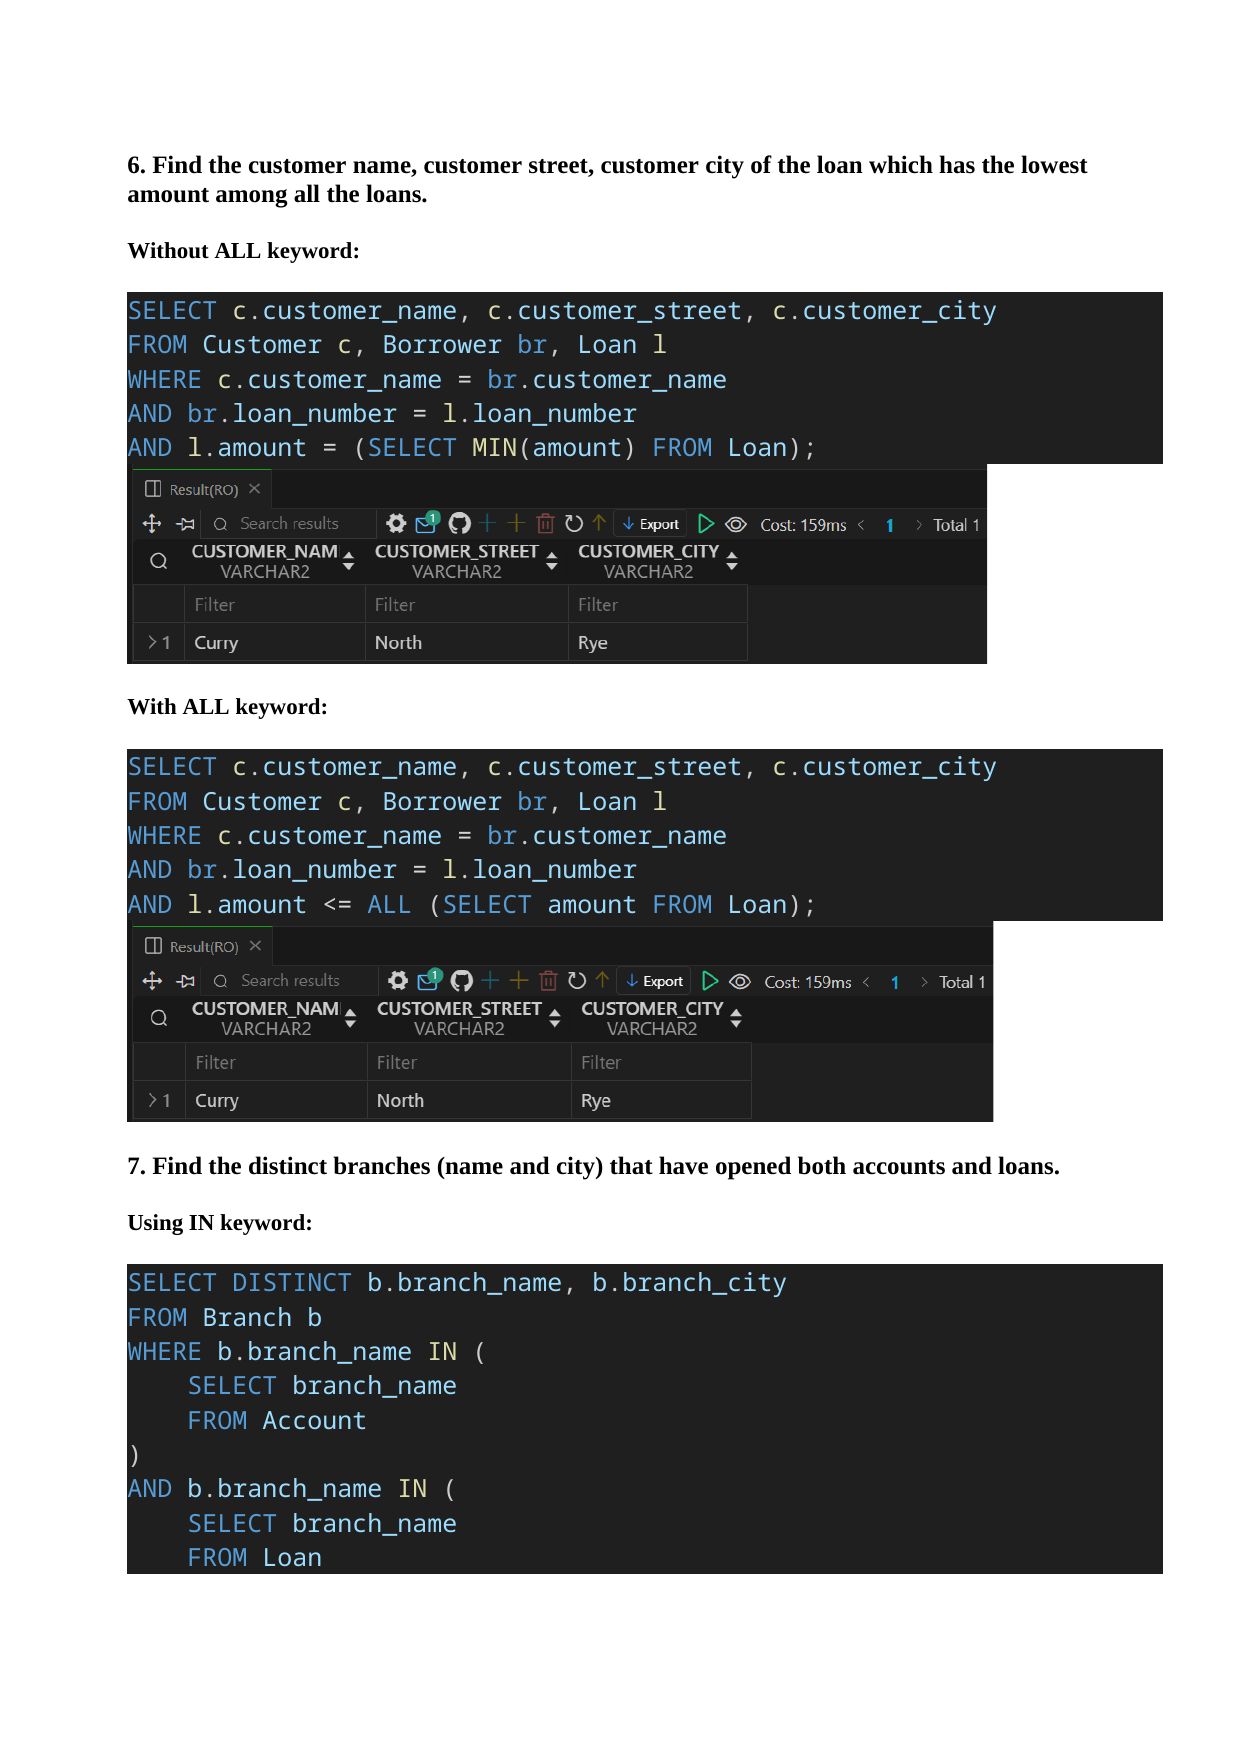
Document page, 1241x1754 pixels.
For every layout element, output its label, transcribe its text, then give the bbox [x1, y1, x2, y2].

text SELECT branch_name [127, 1505, 1163, 1539]
text FROM Branch b [127, 1299, 1163, 1333]
text 6. Find the customer name, customer street, customer city of the loan which has the lowest amount among all the loans. [127, 150, 1163, 207]
text AND b.branch_name IN ( [127, 1471, 1163, 1505]
text 7. Find the distinct branches (name and city) that have opened both accounts and loans. [127, 1151, 1163, 1180]
text WHERE b.branch_name IN ( [127, 1333, 1163, 1368]
text Using IN keyword: [127, 1209, 1163, 1235]
text AND br.loan_number = l.loan_number [127, 852, 1163, 886]
text FROM Account [127, 1402, 1163, 1436]
text AND l.amount = (SELECT MIN(amount) FROM Loan); [127, 430, 1163, 464]
picture [127, 920, 994, 1122]
text With ALL keyword: [127, 693, 1163, 719]
text SELECT DISTINCT b.branch_name, b.branch_city [127, 1264, 1163, 1299]
text SELECT c.customer_name, c.customer_street, c.customer_city [127, 292, 1163, 327]
text FROM Customer c, Borrower br, Loan l [127, 327, 1163, 361]
text ) [127, 1436, 1163, 1471]
text FROM Loan [127, 1539, 1163, 1574]
text SELECT c.customer_name, c.customer_street, c.customer_city [127, 749, 1163, 783]
text FROM Customer c, Borrower br, Loan l [127, 783, 1163, 817]
text WHERE c.customer_name = br.customer_name [127, 361, 1163, 395]
text AND br.loan_number = l.loan_number [127, 395, 1163, 430]
text AND l.amount <= ALL (SELECT amount FROM Loan); [127, 886, 1163, 921]
text WHERE c.customer_name = br.customer_name [127, 817, 1163, 852]
text SELECT branch_name [127, 1368, 1163, 1402]
text Without ALL keyword: [127, 237, 1163, 263]
picture [127, 464, 988, 664]
